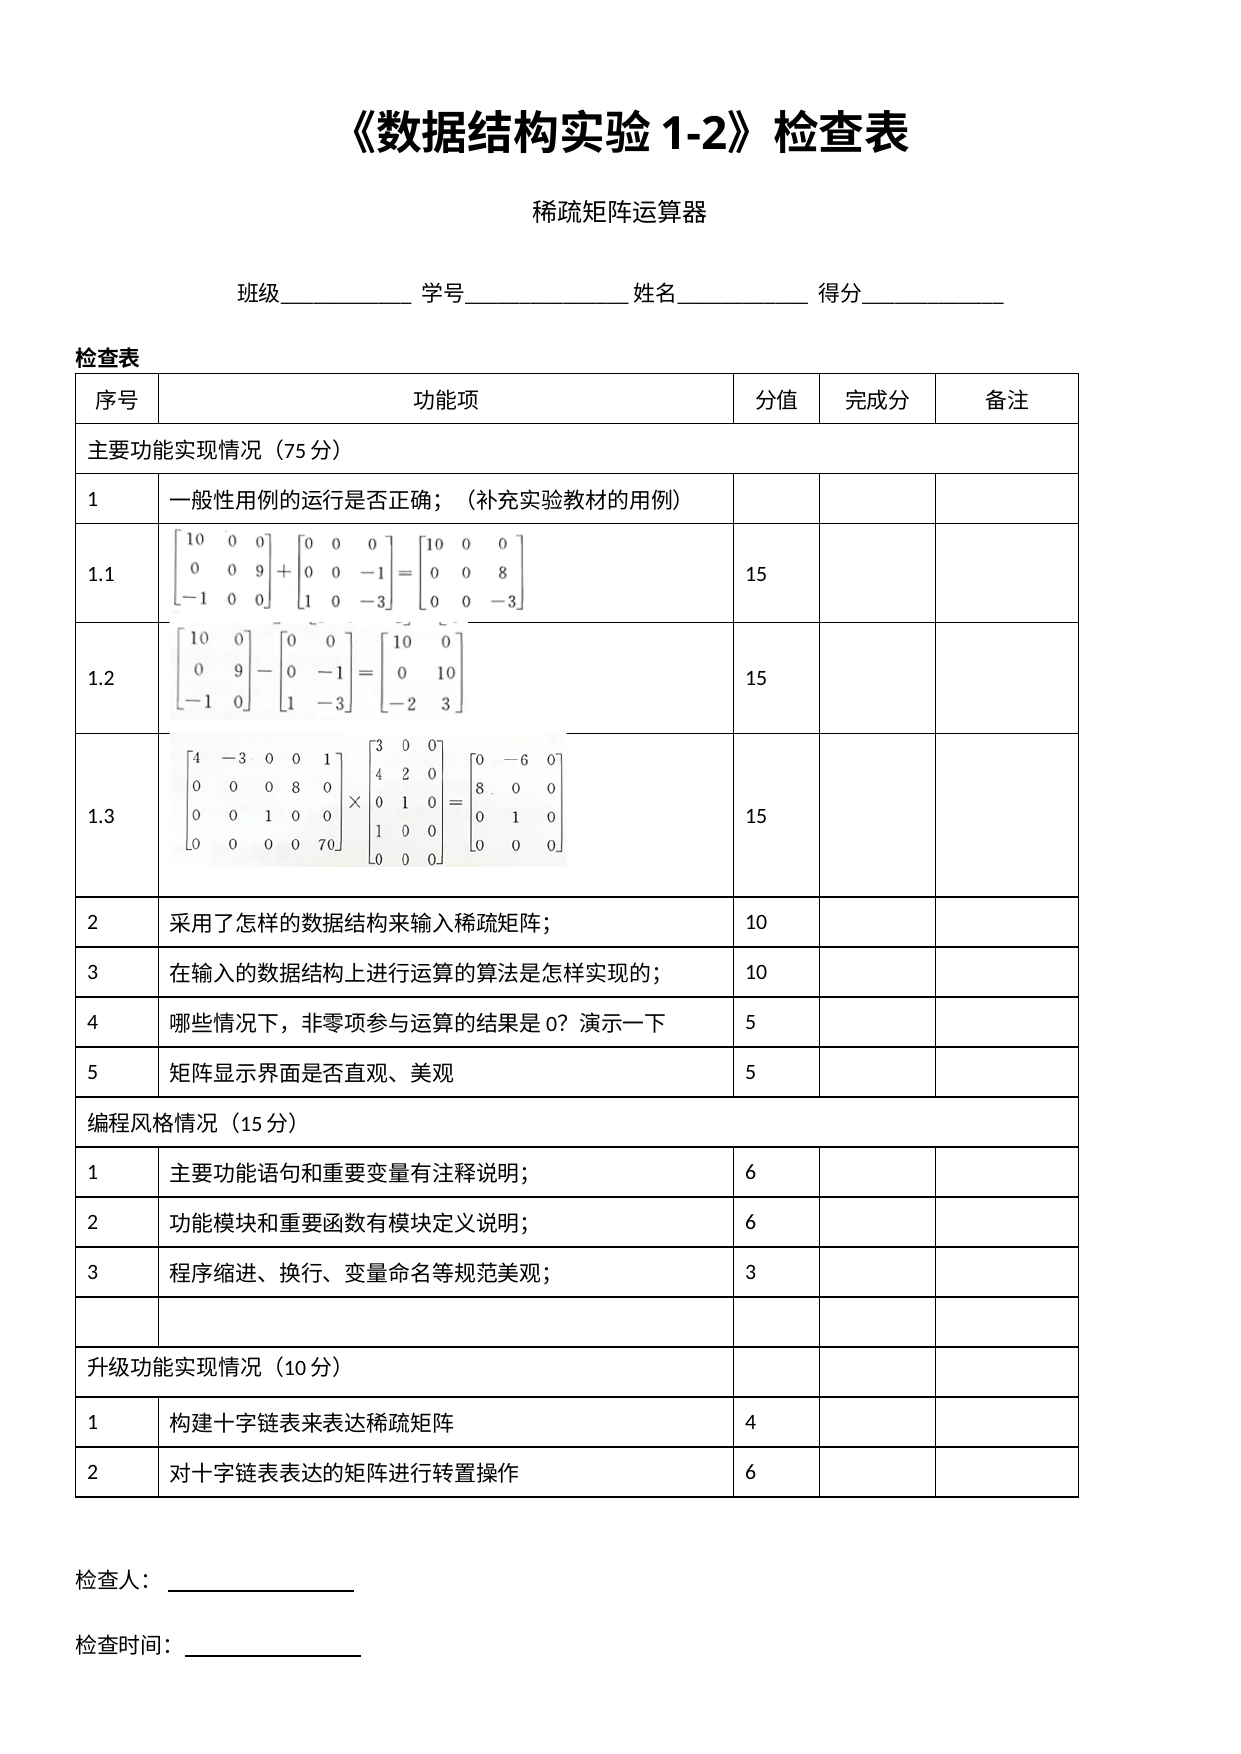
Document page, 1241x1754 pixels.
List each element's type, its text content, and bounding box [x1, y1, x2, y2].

table_cell [936, 1348, 1078, 1396]
table_cell [936, 1398, 1078, 1446]
table_cell 10 [734, 898, 819, 946]
table_cell [936, 1048, 1078, 1096]
table_cell [936, 1248, 1078, 1296]
table_cell [159, 734, 733, 896]
table_cell 在输入的数据结构上进行运算的算法是怎样实现的； [159, 948, 733, 996]
table_cell 1.3 [76, 734, 158, 896]
table_header 完成分 [820, 374, 935, 423]
table_cell [820, 1348, 935, 1396]
table_cell [936, 524, 1078, 622]
table_cell 主要功能语句和重要变量有注释说明； [159, 1148, 733, 1196]
table_cell [936, 898, 1078, 946]
table_header 功能项 [159, 374, 733, 423]
table_cell 6 [734, 1448, 819, 1496]
table_cell [820, 734, 935, 896]
text 《数据结构实验1-2》检查表 [75, 81, 1165, 178]
table_cell 3 [76, 948, 158, 996]
table_cell 5 [734, 998, 819, 1046]
table_cell 1 [76, 1148, 158, 1196]
table_cell [159, 623, 733, 733]
table_cell [820, 1248, 935, 1296]
table_cell 矩阵显示界面是否直观、美观 [159, 1048, 733, 1096]
table_cell [936, 1198, 1078, 1246]
table_cell 升级功能实现情况（10分） [76, 1348, 733, 1396]
table_cell [936, 948, 1078, 996]
table_cell [820, 1448, 935, 1496]
table_cell 编程风格情况（15分） [76, 1098, 1078, 1146]
table_cell 1 [76, 474, 158, 523]
table_cell 2 [76, 1448, 158, 1496]
table_cell 主要功能实现情况（75分） [76, 424, 1078, 473]
table_cell [820, 998, 935, 1046]
table_cell [820, 898, 935, 946]
text 稀疏矩阵运算器 [75, 178, 1165, 243]
table_cell 6 [734, 1148, 819, 1196]
table_cell 15 [734, 734, 819, 896]
text 检查人： [75, 1562, 1165, 1595]
table_cell 2 [76, 898, 158, 946]
table_header 分值 [734, 374, 819, 423]
table_cell [159, 524, 733, 622]
table_cell [936, 474, 1078, 523]
table_cell [820, 524, 935, 622]
table_cell 对十字链表表达的矩阵进行转置操作 [159, 1448, 733, 1496]
picture [169, 622, 468, 720]
table_cell 功能模块和重要函数有模块定义说明； [159, 1198, 733, 1246]
table_cell [734, 474, 819, 523]
table_cell 一般性用例的运行是否正确；（补充实验教材的用例） [159, 474, 733, 523]
table_cell 15 [734, 623, 819, 733]
table_cell 10 [734, 948, 819, 996]
table_cell [936, 1448, 1078, 1496]
table_cell 1 [76, 1398, 158, 1446]
table_cell [820, 1198, 935, 1246]
table_cell [820, 1298, 935, 1346]
table_cell 6 [734, 1198, 819, 1246]
table_cell [734, 1298, 819, 1346]
table_cell [820, 948, 935, 996]
table_cell [820, 1398, 935, 1446]
table_cell [936, 998, 1078, 1046]
table_cell 4 [734, 1398, 819, 1446]
text 班级____________ 学号_______________ 姓名____________ 得分_____________ [75, 276, 1165, 308]
table_cell 4 [76, 998, 158, 1046]
table_header 序号 [76, 374, 158, 423]
table_cell [936, 623, 1078, 733]
table_cell 哪些情况下，非零项参与运算的结果是0？演示一下 [159, 998, 733, 1046]
table_cell 5 [76, 1048, 158, 1096]
table_cell [820, 623, 935, 733]
table_cell [159, 1298, 733, 1346]
table_cell 程序缩进、换行、变量命名等规范美观； [159, 1248, 733, 1296]
text 检查表 [75, 341, 1165, 373]
table_cell [734, 1348, 819, 1396]
table_header 备注 [936, 374, 1078, 423]
table_cell [820, 1048, 935, 1096]
table_cell 1.1 [76, 524, 158, 622]
table_cell 2 [76, 1198, 158, 1246]
picture [169, 733, 567, 867]
table_cell [820, 1148, 935, 1196]
table_cell 1.2 [76, 623, 158, 733]
table_cell 5 [734, 1048, 819, 1096]
table_cell 3 [734, 1248, 819, 1296]
table_cell 构建十字链表来表达稀疏矩阵 [159, 1398, 733, 1446]
picture [169, 524, 528, 612]
table_cell [820, 474, 935, 523]
table_cell [936, 1148, 1078, 1196]
table_cell 15 [734, 524, 819, 622]
table_cell [76, 1298, 158, 1346]
table_cell 采用了怎样的数据结构来输入稀疏矩阵； [159, 898, 733, 946]
table_cell [936, 734, 1078, 896]
table_cell 3 [76, 1248, 158, 1296]
text 检查时间： [75, 1627, 1165, 1660]
table_cell [936, 1298, 1078, 1346]
